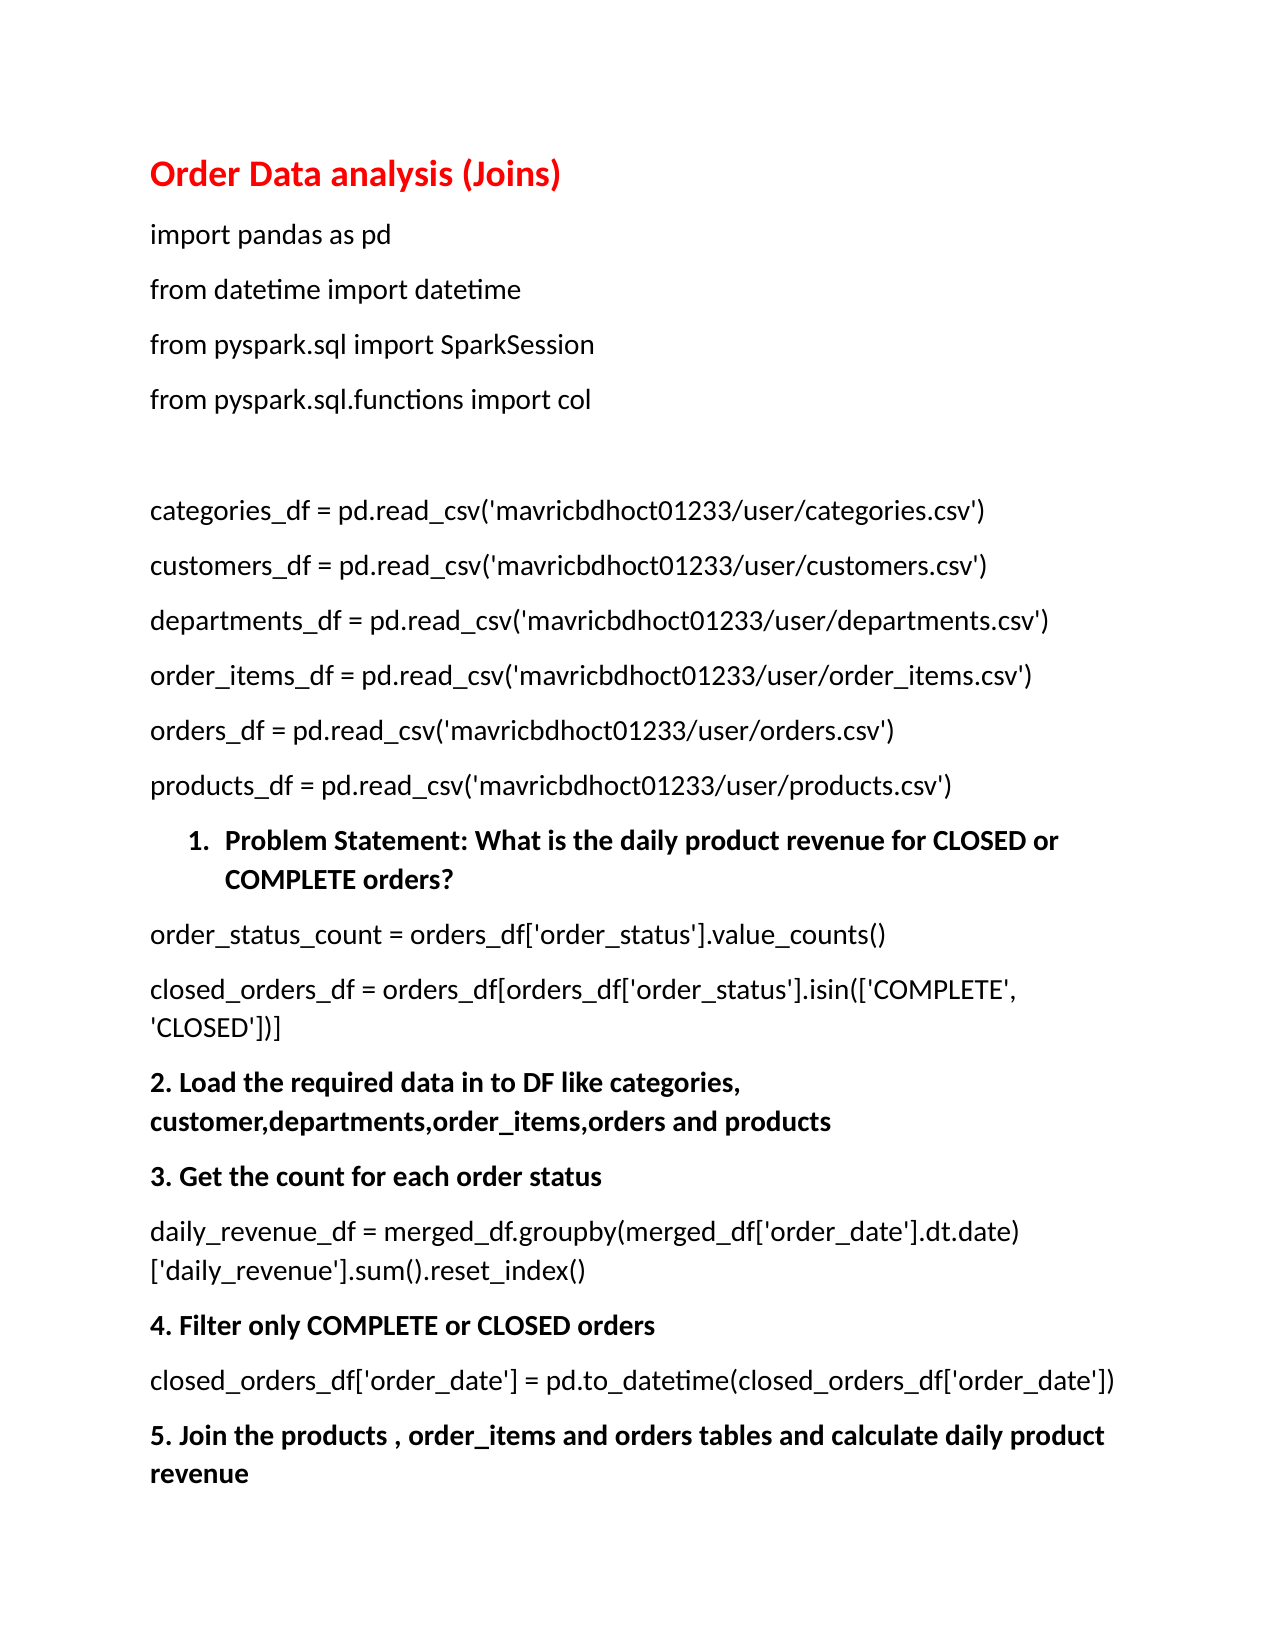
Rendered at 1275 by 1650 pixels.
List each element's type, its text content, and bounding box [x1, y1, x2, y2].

text from pyspark.sql import SparkSession [150, 326, 1125, 362]
text customers_df = pd.read_csv('mavricbdhoct01233/user/customers.csv') [150, 547, 1125, 582]
text daily_revenue_df = merged_df.groupby(merged_df['order_date'].dt.date)['daily_revenue'].sum().reset_index() [150, 1213, 1125, 1287]
text 2. Load the required data in to DF like categories, customer,departments,order_items,orders and products [150, 1064, 1125, 1138]
text 4. Filter only COMPLETE or CLOSED orders [150, 1307, 1125, 1342]
text import pandas as pd [150, 216, 1125, 252]
text order_items_df = pd.read_csv('mavricbdhoct01233/user/order_items.csv') [150, 657, 1125, 693]
text from pyspark.sql.functions import col [150, 381, 1125, 417]
list Problem Statement: What is the daily product revenue for CLOSED or COMPLETE orders? [187, 822, 1125, 896]
text 3. Get the count for each order status [150, 1158, 1125, 1194]
text categories_df = pd.read_csv('mavricbdhoct01233/user/categories.csv') [150, 492, 1125, 527]
text closed_orders_df = orders_df[orders_df['order_status'].isin(['COMPLETE', 'CLOSED'])] [150, 971, 1125, 1045]
text closed_orders_df['order_date'] = pd.to_datetime(closed_orders_df['order_date']) [150, 1362, 1125, 1397]
text products_df = pd.read_csv('mavricbdhoct01233/user/products.csv') [150, 767, 1125, 803]
text 5. Join the products , order_items and orders tables and calculate daily product revenue [150, 1417, 1125, 1491]
text order_status_count = orders_df['order_status'].value_counts() [150, 916, 1125, 951]
text Order Data analysis (Joins) [150, 150, 1125, 196]
text departments_df = pd.read_csv('mavricbdhoct01233/user/departments.csv') [150, 602, 1125, 637]
text orders_df = pd.read_csv('mavricbdhoct01233/user/orders.csv') [150, 712, 1125, 748]
text from datetime import datetime [150, 271, 1125, 307]
